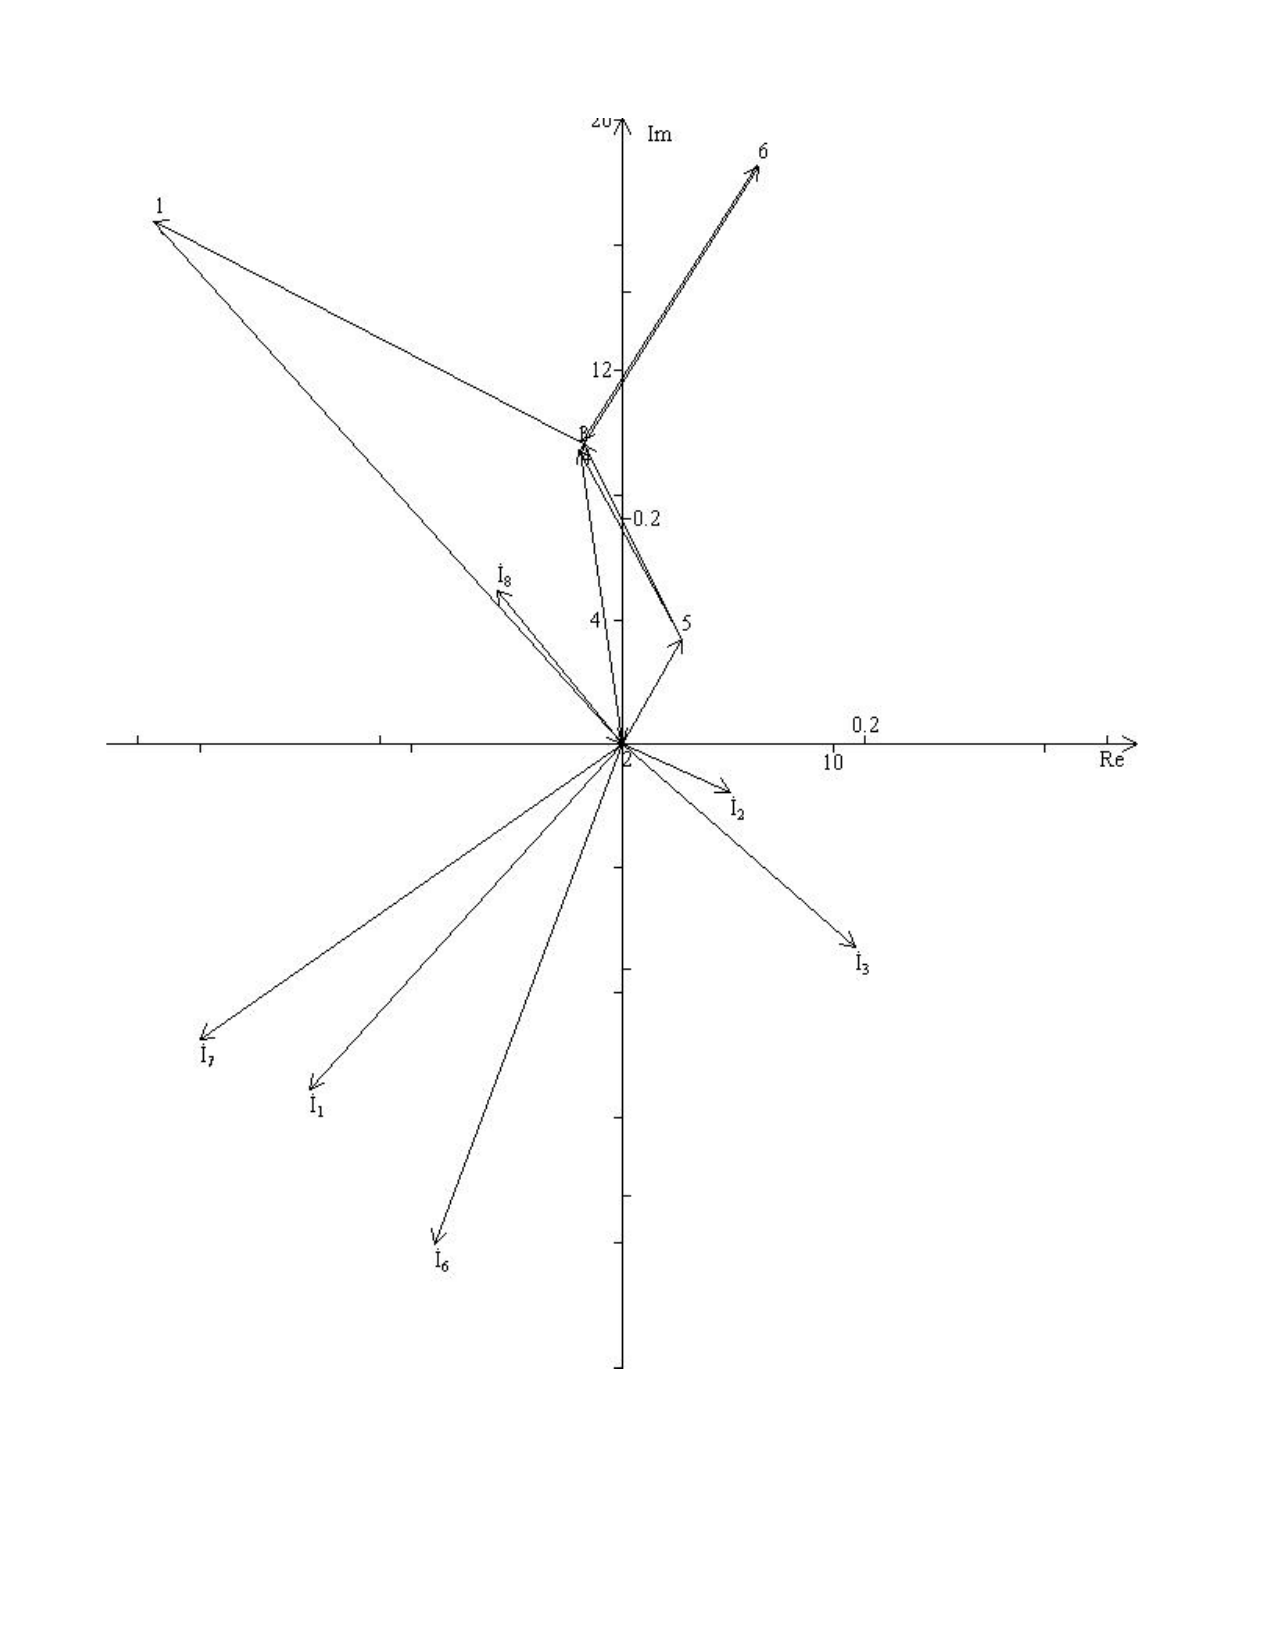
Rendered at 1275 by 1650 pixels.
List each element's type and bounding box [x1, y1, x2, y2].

picture [106, 118, 1138, 1369]
